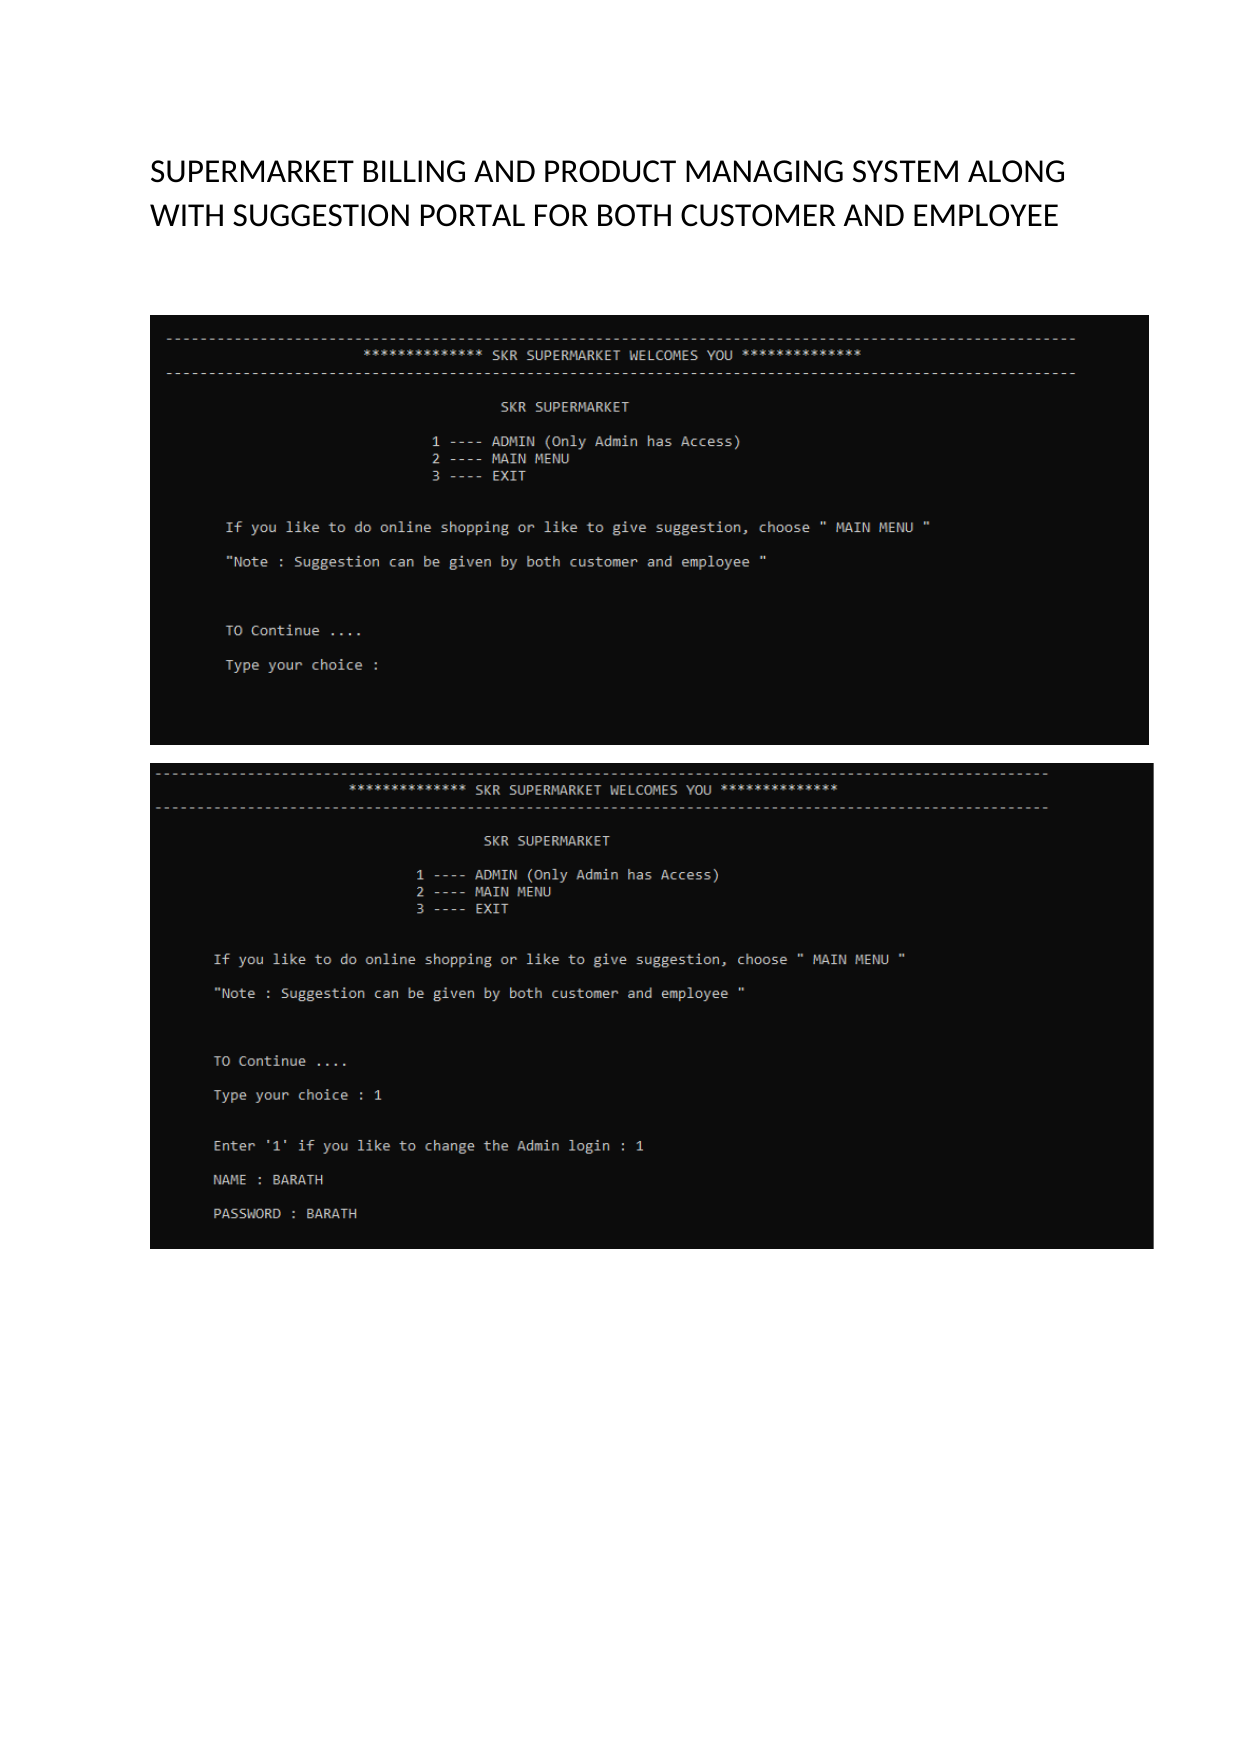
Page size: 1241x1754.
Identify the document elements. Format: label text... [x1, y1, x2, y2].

picture [150, 763, 1154, 1249]
text SUPERMARKET BILLING AND PRODUCT MANAGING SYSTEM ALONG WITH SUGGESTION PORTAL FOR BOTH CUSTOMER AND EMPLOYEE [150, 150, 1090, 235]
picture [150, 315, 1149, 745]
